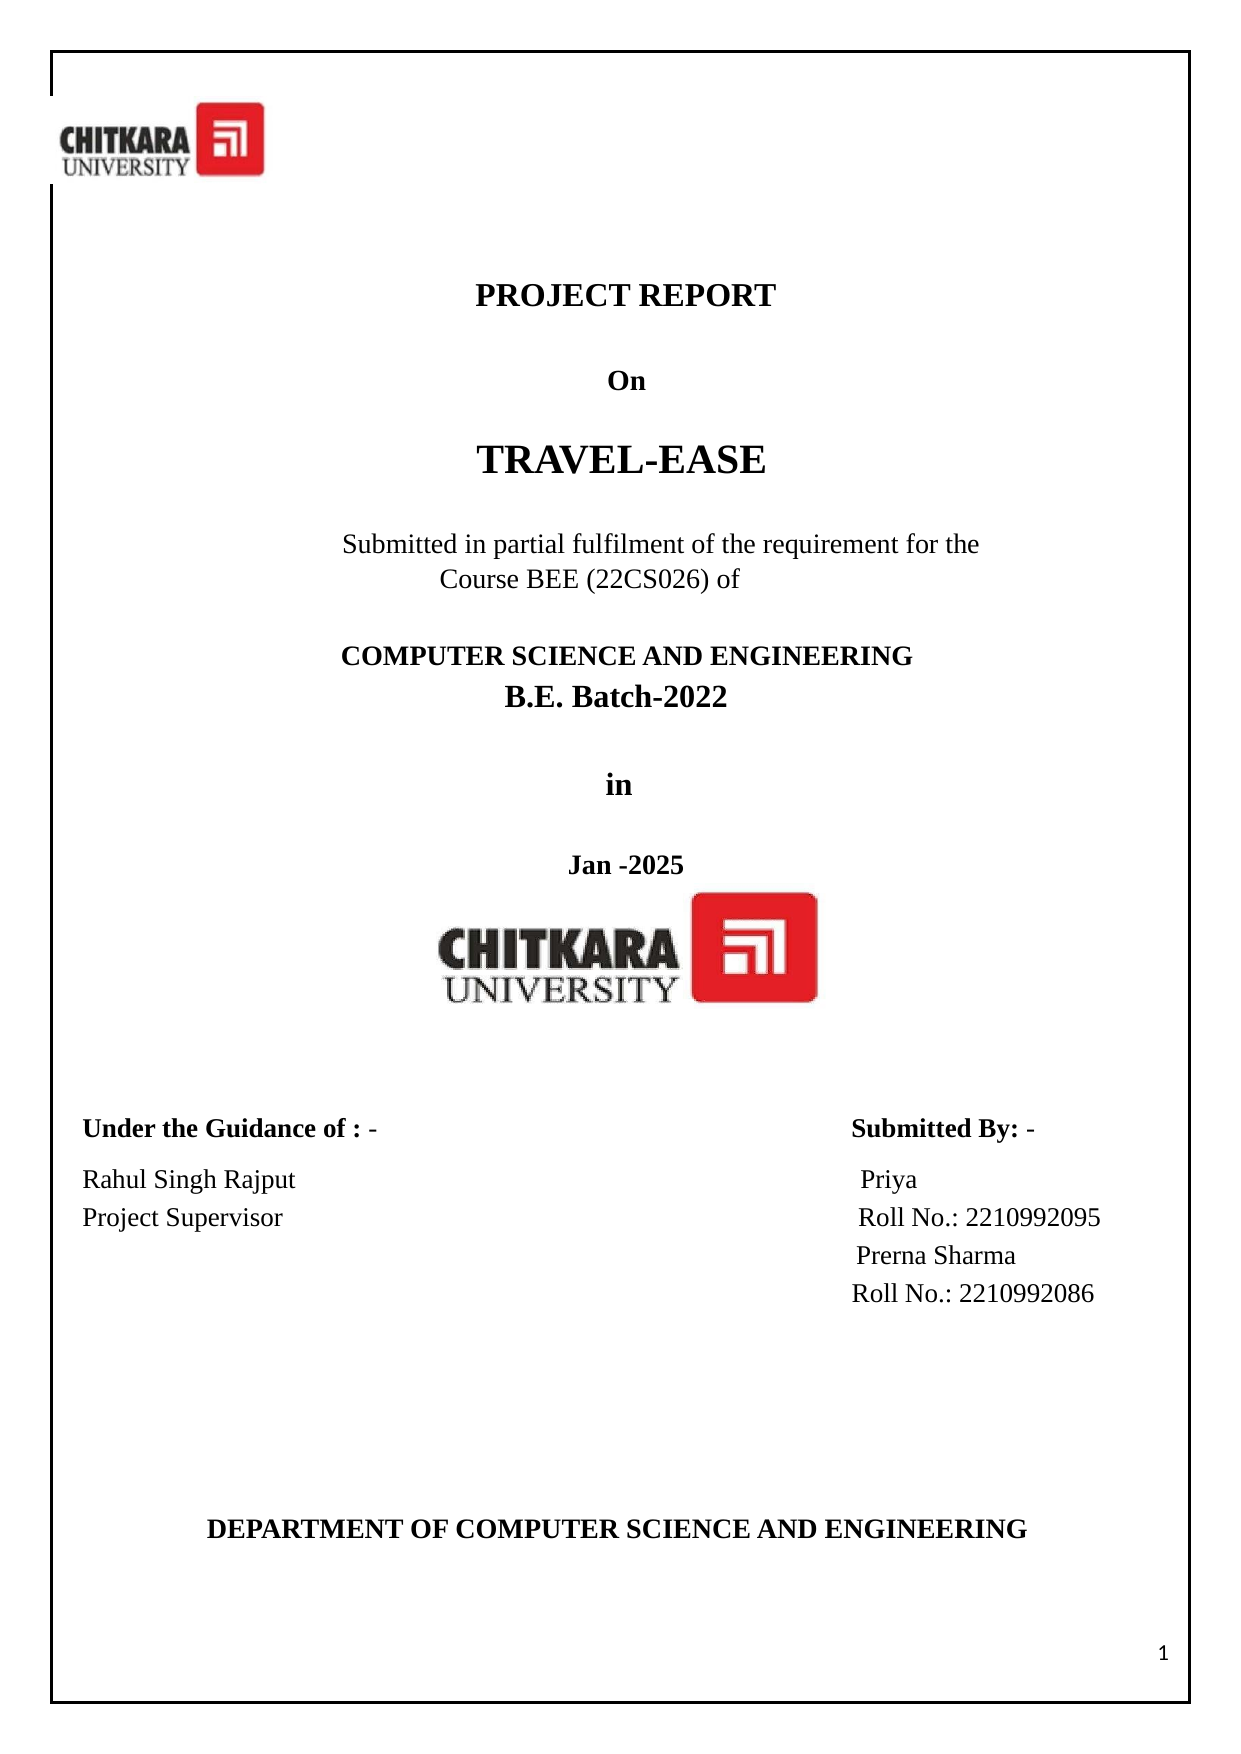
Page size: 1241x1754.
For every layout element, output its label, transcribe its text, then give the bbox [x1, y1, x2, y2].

text COMPUTER SCIENCE AND ENGINEERING [341, 638, 1177, 671]
text PROJECT REPORT [82, 276, 1169, 314]
text On [82, 363, 1171, 396]
text Prerna Sharma [82, 1239, 1177, 1270]
text Under the Guidance of : - Submitted By: - [82, 1112, 1177, 1143]
text Jan -2025 [82, 848, 1170, 881]
text Submitted in partial fulfilment of the requirement for the [342, 527, 1177, 559]
text Rahul Singh Rajput Priya [82, 1163, 1177, 1194]
subtitle B.E. Batch-2022 [82, 678, 1150, 715]
picture [397, 883, 850, 1015]
picture [37, 96, 282, 184]
text Roll No.: 2210992086 [82, 1277, 1177, 1308]
text Course BEE (22CS026) of [82, 562, 1097, 594]
text in [89, 765, 1177, 802]
text Project Supervisor Roll No.: 2210992095 [82, 1201, 1177, 1232]
text DEPARTMENT OF COMPUTER SCIENCE AND ENGINEERING [207, 1512, 1177, 1544]
subtitle TRAVEL-EASE [81, 435, 1168, 483]
